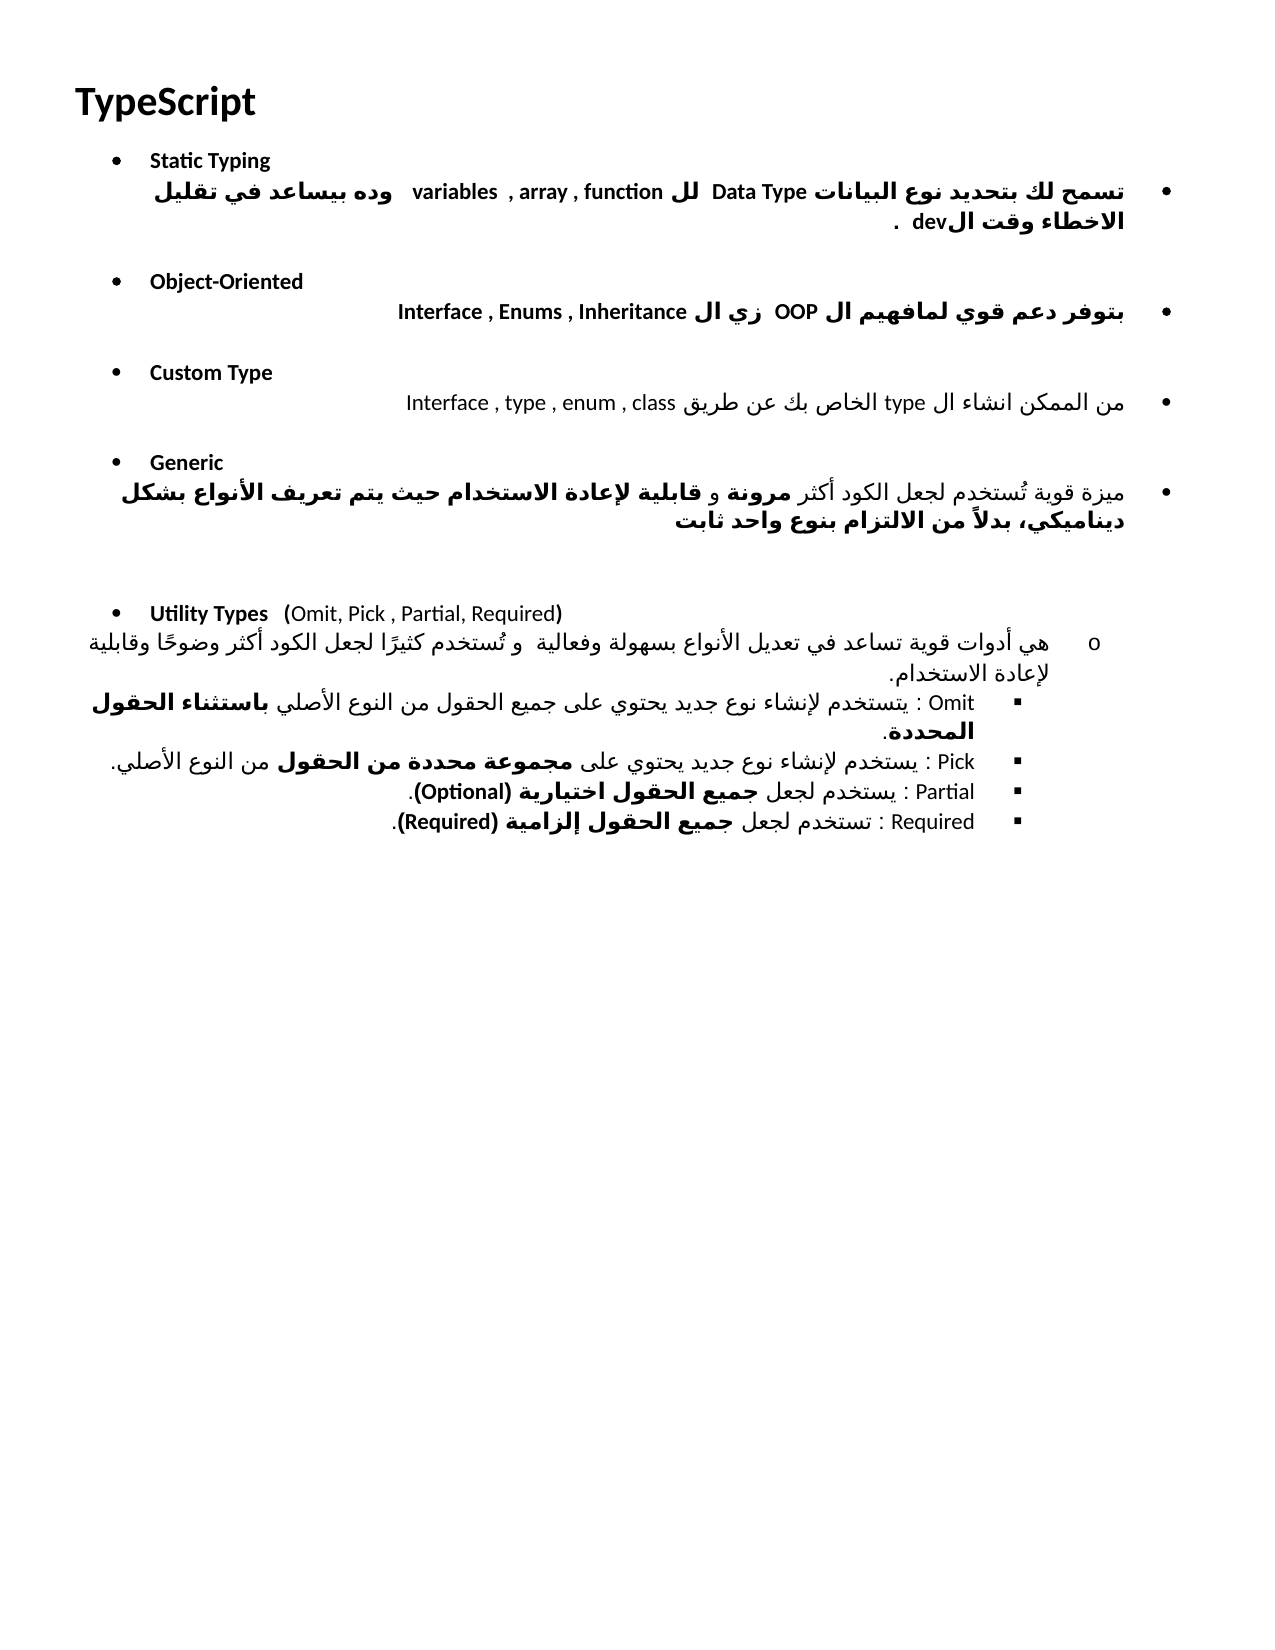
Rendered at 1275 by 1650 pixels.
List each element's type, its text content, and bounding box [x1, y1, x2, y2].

list بتوفر دعم قوي لمافهيم ال OOP زي ال Interface , Enums , Inheritance [75, 297, 1162, 326]
list Required : تستخدم لجعل جميع الحقول إلزامية (Required). [75, 807, 1012, 835]
list ميزة قوية تُستخدم لجعل الكود أكثر مرونة و قابلية لإعادة الاستخدام حيث يتم تعريف الأنواع بشكل ديناميكي، بدلاً من الالتزام بنوع واحد ثابت [75, 479, 1162, 533]
list Utility Types (Omit, Pick , Partial, Required) [112, 599, 1200, 627]
text TypeScript [75, 75, 1200, 126]
list Object-Oriented [112, 267, 1200, 295]
list Omit : يتستخدم لإنشاء نوع جديد يحتوي على جميع الحقول من النوع الأصلي باستثناء الحقول المحددة. [75, 688, 1012, 745]
list من الممكن انشاء ال type الخاص بك عن طريق Interface , type , enum , class [75, 388, 1162, 416]
list Static Typing [112, 147, 1200, 174]
list هي أدوات قوية تساعد في تعديل الأنواع بسهولة وفعالية و تُستخدم كثيرًا لجعل الكود أكثر وضوحًا وقابلية لإعادة الاستخدام. [75, 629, 1087, 686]
list Custom Type [112, 358, 1200, 386]
list Partial : يستخدم لجعل جميع الحقول اختيارية (Optional). [75, 777, 1012, 805]
list Generic [112, 448, 1200, 477]
list تسمح لك بتحديد نوع البيانات Data Type لل variables , array , function وده بيساعد في تقليل الاخطاء وقت الdev . [75, 177, 1162, 235]
list Pick : يستخدم لإنشاء نوع جديد يحتوي على مجموعة محددة من الحقول من النوع الأصلي. [75, 747, 1012, 775]
